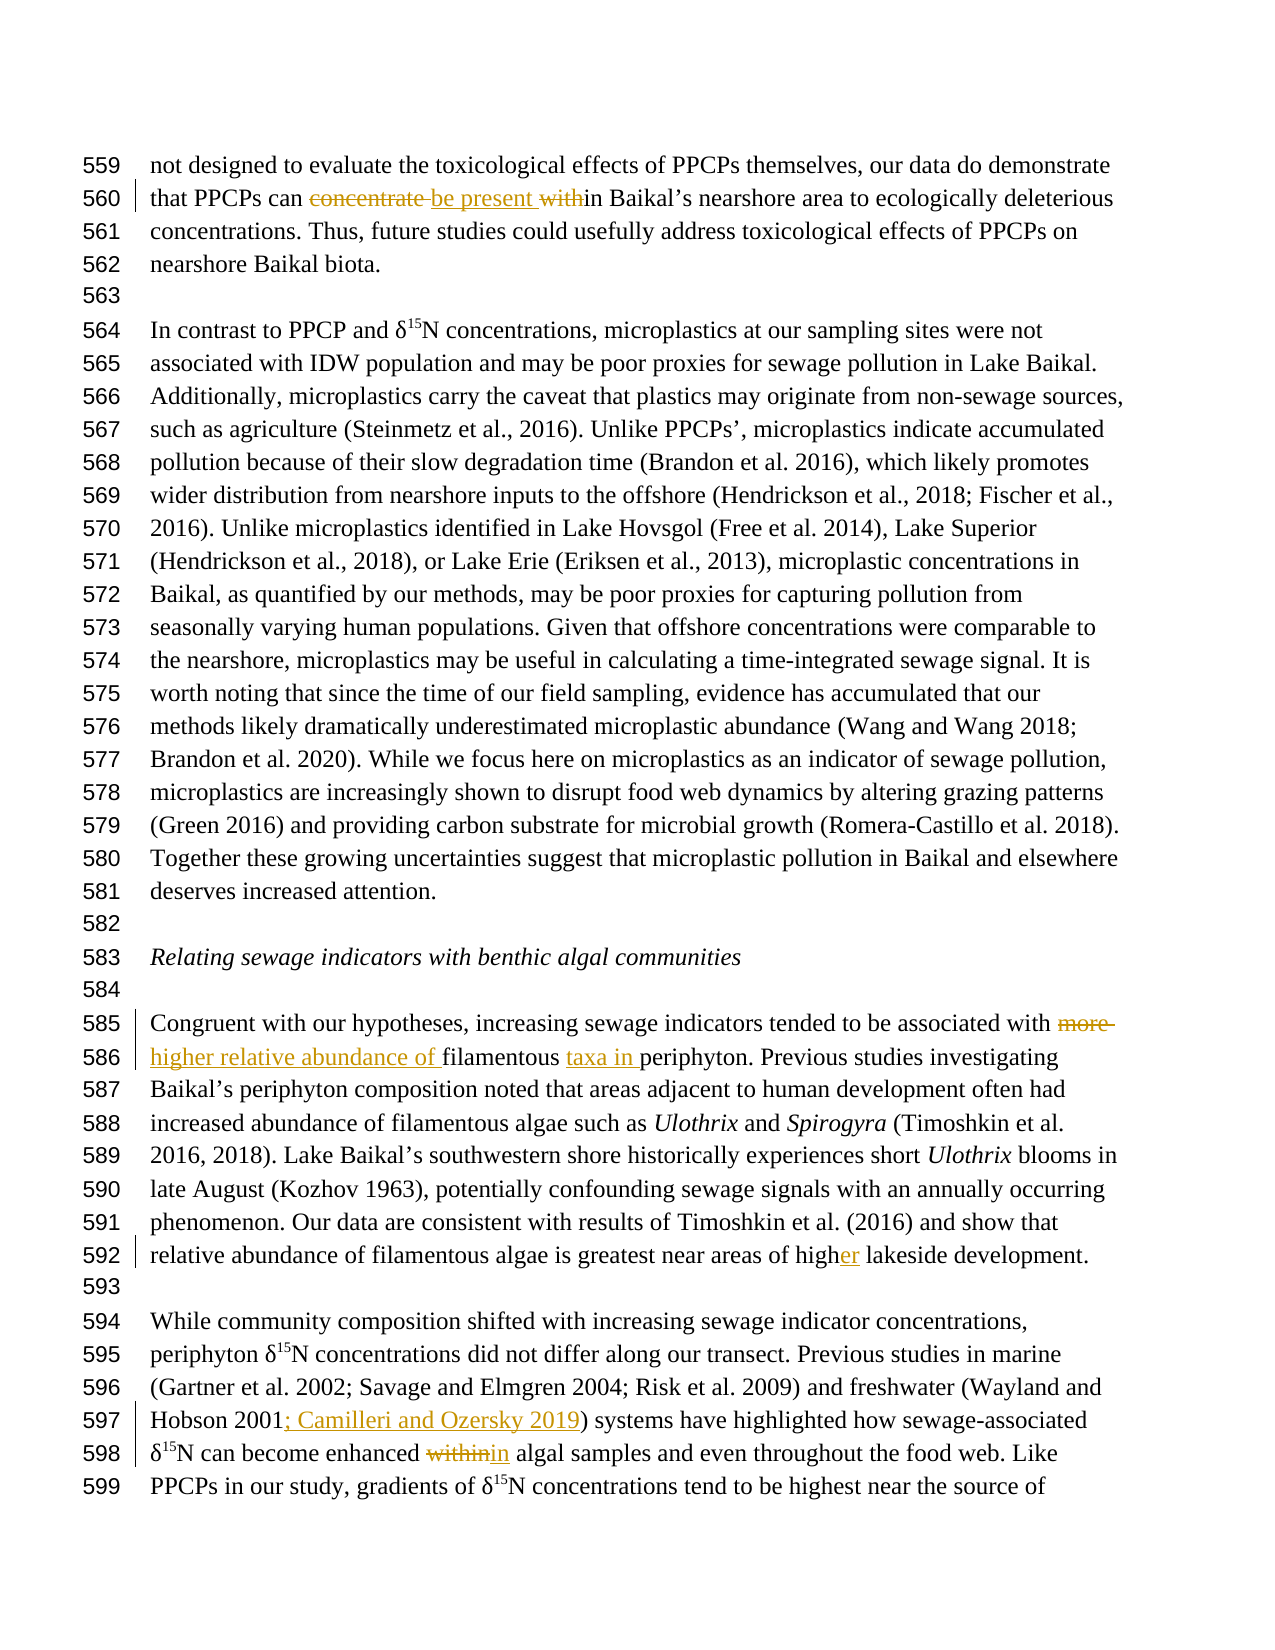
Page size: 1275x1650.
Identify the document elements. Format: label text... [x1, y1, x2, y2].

text Congruent with our hypotheses, increasing sewage indicators tended to be associated with filamentous periphyton. Previous studies investigating Baikal’s periphyton composition noted that areas adjacent to human development often had increased abundance of filamentous algae such as Ulothrix and Spirogyra (Timoshkin et al. 2016, 2018). Lake Baikal’s southwestern shore historically experiences short Ulothrix blooms in late August (Kozhov 1963), potentially confounding sewage signals with an annually occurring phenomenon. Our data are consistent with results of Timoshkin et al. (2016) and show that relative abundance of filamentous algae is greatest near areas of high lakeside development. [150, 1008, 1125, 1268]
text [150, 1306, 1125, 1499]
text Relating sewage indicators with benthic algal communities [150, 942, 1125, 971]
text In contrast to PPCP and δ15N concentrations, microplastics at our sampling sites were not associated with IDW population and may be poor proxies for sewage pollution in Lake Baikal. Additionally, microplastics carry the caveat that plastics may originate from non-sewage sources, such as agriculture (Steinmetz et al., 2016). Unlike PPCPs’, microplastics indicate accumulated pollution because of their slow degradation time (Brandon et al. 2016), which likely promotes wider distribution from nearshore inputs to the offshore (Hendrickson et al., 2018; Fischer et al., 2016). Unlike microplastics identified in Lake Hovsgol (Free et al. 2014), Lake Superior (Hendrickson et al., 2018), or Lake Erie (Eriksen et al., 2013), microplastic concentrations in Baikal, as quantified by our methods, may be poor proxies for capturing pollution from seasonally varying human populations. Given that offshore concentrations were comparable to the nearshore, microplastics may be useful in calculating a time-integrated sewage signal. It is worth noting that since the time of our field sampling, evidence has accumulated that our methods likely dramatically underestimated microplastic abundance (Wang and Wang 2018; Brandon et al. 2020). While we focus here on microplastics as an indicator of sewage pollution, microplastics are increasingly shown to disrupt food web dynamics by altering grazing patterns (Green 2016) and providing carbon substrate for microbial growth (Romera-Castillo et al. 2018). Together these growing uncertainties suggest that microplastic pollution in Baikal and elsewhere deserves increased attention. [150, 315, 1125, 905]
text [150, 150, 1125, 278]
